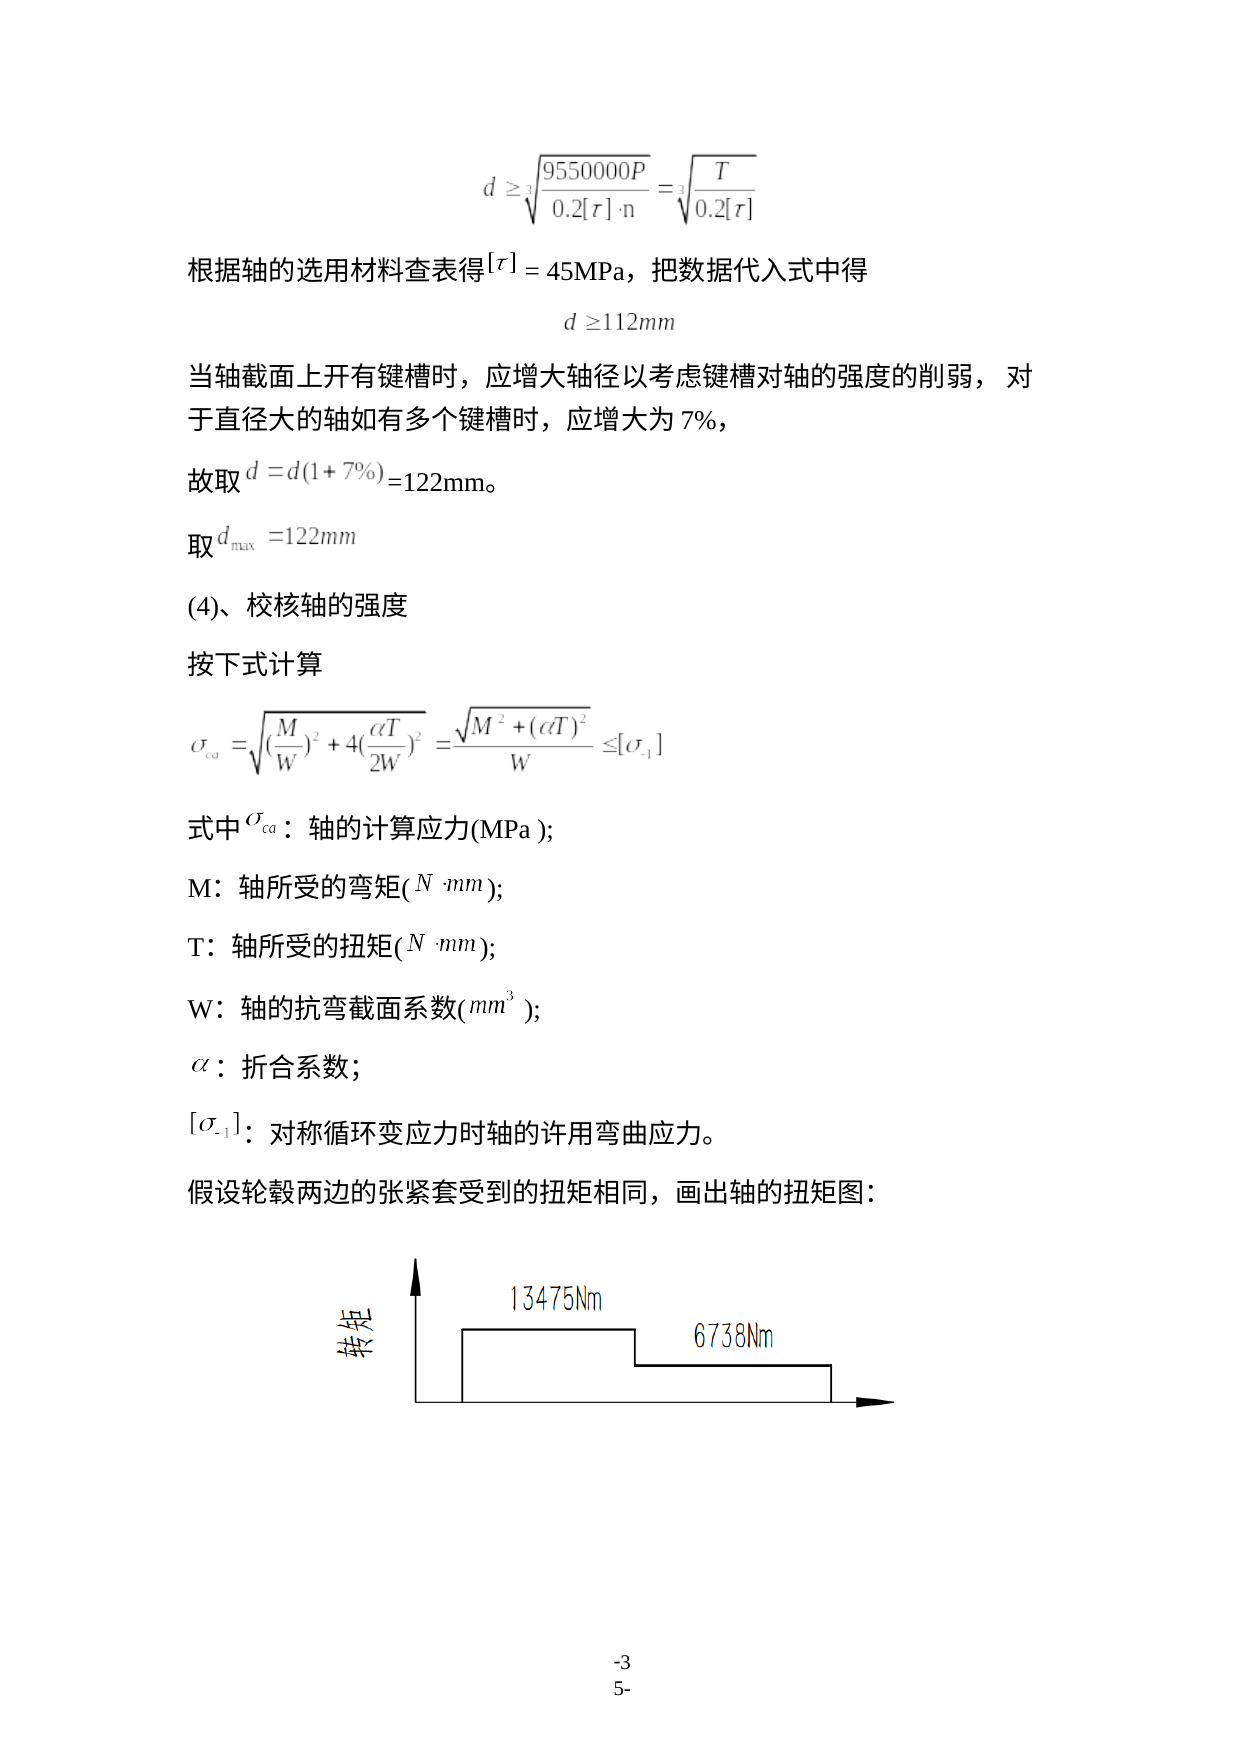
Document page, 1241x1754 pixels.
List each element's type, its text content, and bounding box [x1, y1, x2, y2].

text 取 [187, 519, 1053, 564]
text 假设轮毂两边的张紧套受到的扭矩相同，画出轴的扭矩图： [187, 1171, 1053, 1211]
text 根据轴的选用材料查表得 = 45MPa，把数据代入式中得 [187, 247, 1053, 288]
text (4)、校核轴的强度 [187, 584, 1053, 623]
text ：对称循环变应力时轴的许用弯曲应力。 [187, 1105, 1053, 1152]
text W：轴的抗弯截面系数( ); [187, 984, 1053, 1026]
text 式中：轴的计算应力(MPa ); [187, 799, 1053, 846]
picture [329, 1230, 912, 1427]
text T：轴所受的扭矩(); [187, 925, 1053, 964]
text 按下式计算 [187, 643, 1053, 682]
text 当轴截面上开有键槽时，应增大轴径以考虑键槽对轴的强度的削弱， 对于直径大的轴如有多个键槽时，应增大为7%， [187, 355, 1053, 437]
text 故取=122mm。 [187, 457, 1053, 499]
text M：轴所受的弯矩(); [187, 866, 1053, 905]
text ：折合系数； [187, 1046, 1053, 1085]
